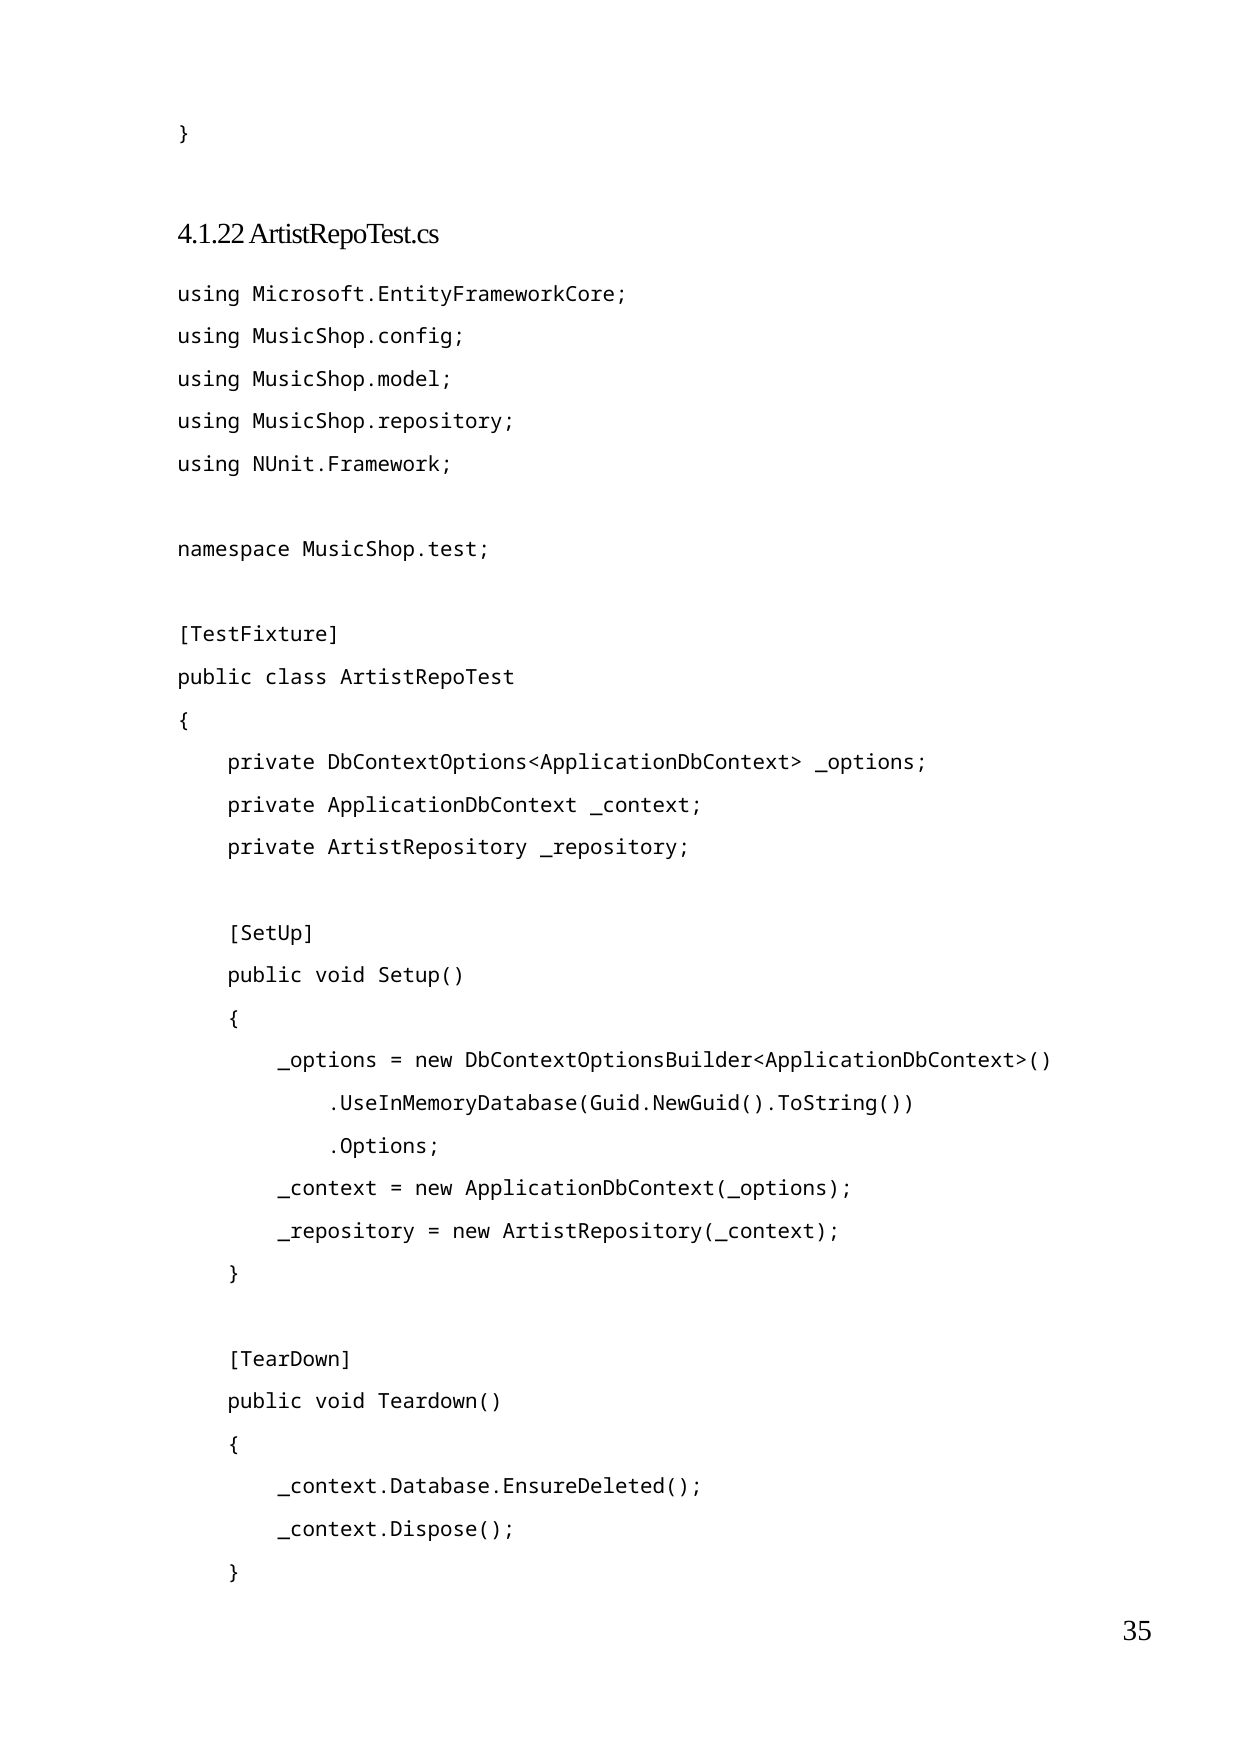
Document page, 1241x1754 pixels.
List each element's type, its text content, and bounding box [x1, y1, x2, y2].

text using Microsoft.EntityFrameworkCore; [177, 279, 1152, 307]
subtitle 4.1.22 ArtistRepoTest.cs [177, 216, 1152, 249]
text _context.Dispose(); [177, 1514, 1152, 1543]
text _repository = new ArtistRepository(_context); [177, 1216, 1152, 1244]
text [TearDown] [177, 1344, 1152, 1372]
text _context.Database.EnsureDeleted(); [177, 1472, 1152, 1500]
text .Options; [177, 1131, 1152, 1159]
text .UseInMemoryDatabase(Guid.NewGuid().ToString()) [177, 1088, 1152, 1117]
text using NUnit.Framework; [177, 449, 1152, 477]
text { [177, 1429, 1152, 1457]
text public void Setup() [177, 960, 1152, 989]
text private DbContextOptions<ApplicationDbContext> _options; [177, 747, 1152, 776]
text } [177, 118, 1152, 147]
text private ApplicationDbContext _context; [177, 790, 1152, 818]
text public class ArtistRepoTest [177, 662, 1152, 691]
text } [177, 1258, 1152, 1287]
text using MusicShop.repository; [177, 406, 1152, 435]
text public void Teardown() [177, 1386, 1152, 1415]
text } [177, 1557, 1152, 1585]
text _options = new DbContextOptionsBuilder<ApplicationDbContext>() [177, 1046, 1152, 1074]
text _context = new ApplicationDbContext(_options); [177, 1173, 1152, 1202]
text [TestFixture] [177, 619, 1152, 648]
text [SetUp] [177, 918, 1152, 946]
text { [177, 1003, 1152, 1031]
text using MusicShop.config; [177, 321, 1152, 350]
text private ArtistRepository _repository; [177, 832, 1152, 861]
text namespace MusicShop.test; [177, 534, 1152, 563]
text using MusicShop.model; [177, 364, 1152, 392]
text { [177, 705, 1152, 733]
